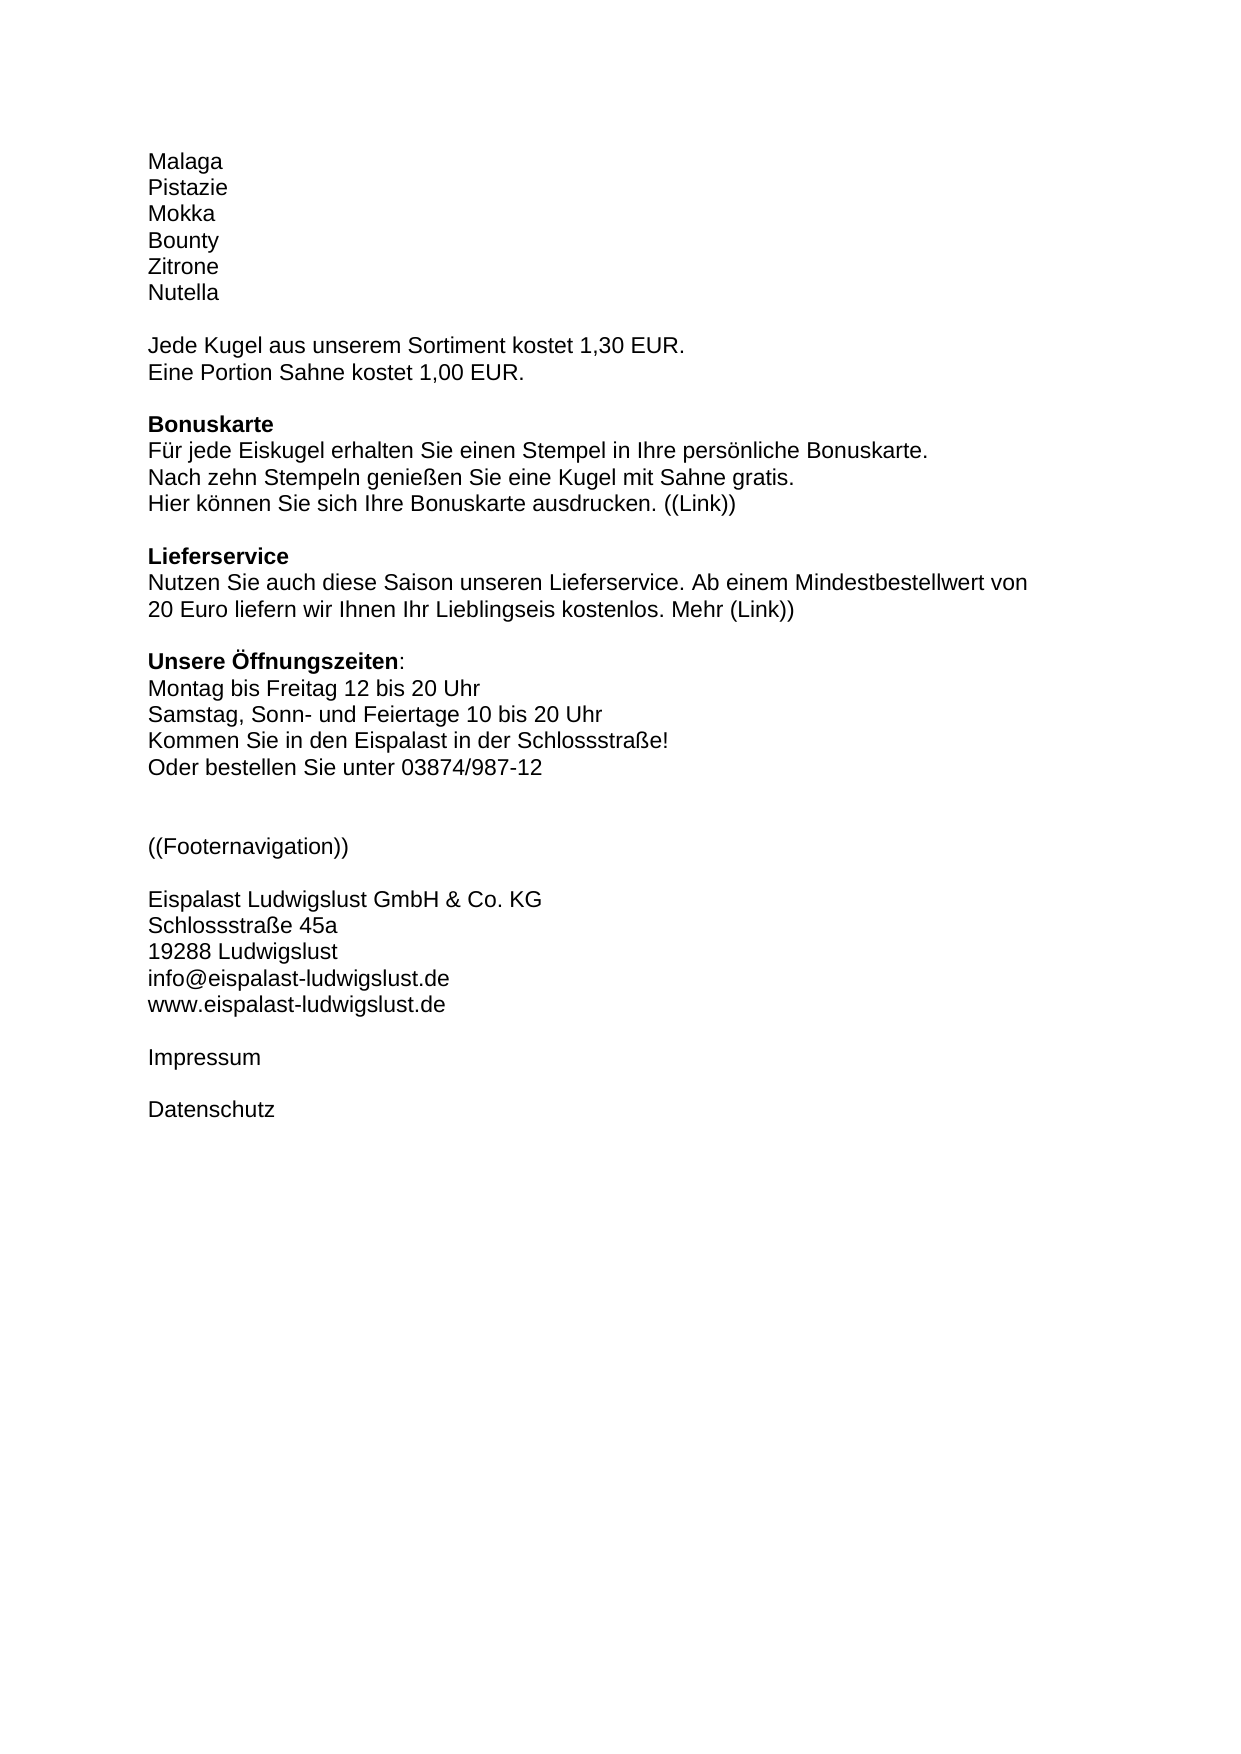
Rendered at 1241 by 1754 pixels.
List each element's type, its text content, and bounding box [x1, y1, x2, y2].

text info@eispalast-ludwigslust.de www.eispalast-ludwigslust.de [148, 964, 1093, 1017]
text Oder bestellen Sie unter 03874/987-12 [148, 754, 1093, 780]
text Unsere Öffnungszeiten: Montag bis Freitag 12 bis 20 Uhr Samstag, Sonn- und Feiertage 10 bis 20 Uhr [148, 648, 1093, 727]
text Jede Kugel aus unserem Sortiment kostet 1,30 EUR. Eine Portion Sahne kostet 1,00 EUR. [148, 332, 1093, 385]
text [148, 148, 1093, 306]
text Lieferservice Nutzen Sie auch diese Saison unseren Lieferservice. Ab einem Mindestbestellwert von 20 Euro liefern wir Ihnen Ihr Lieblingseis kostenlos. Mehr (Link)) [148, 543, 1093, 622]
text ((Footernavigation)) [148, 833, 1093, 859]
text Bonuskarte Für jede Eiskugel erhalten Sie einen Stempel in Ihre persönliche Bonuskarte. Nach zehn Stempeln genießen Sie eine Kugel mit Sahne gratis. Hier können Sie sich Ihre Bonuskarte ausdrucken. ((Link)) [148, 411, 1093, 517]
text Impressum [148, 1044, 1093, 1070]
text Kommen Sie in den Eispalast in der Schlossstraße! [148, 727, 1093, 754]
text Eispalast Ludwigslust GmbH & Co. KG Schlossstraße 45a 19288 Ludwigslust [148, 886, 1093, 964]
text Datenschutz [148, 1096, 1093, 1123]
